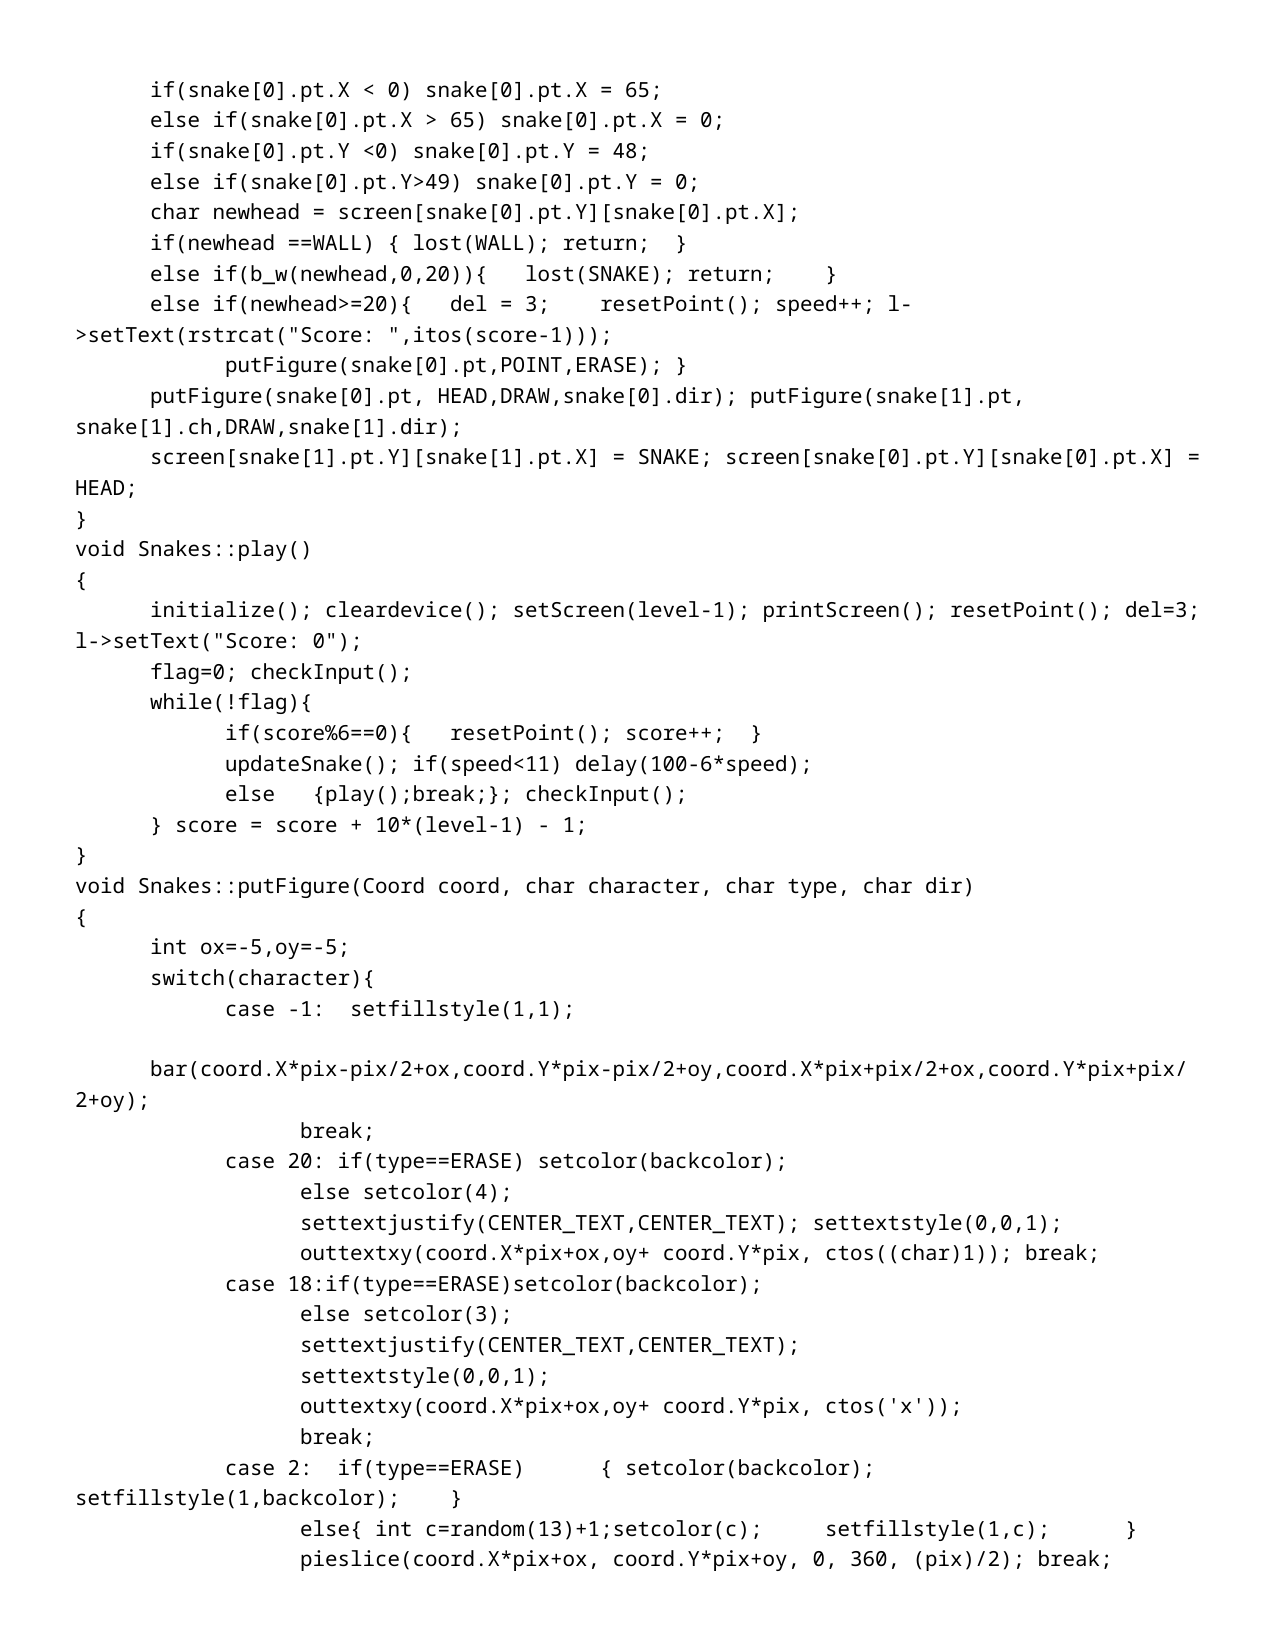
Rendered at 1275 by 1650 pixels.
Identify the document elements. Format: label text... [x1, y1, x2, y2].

text case -1: setfillstyle(1,1); [75, 994, 1200, 1022]
text switch(character){ [75, 963, 1200, 992]
text void Snakes::play() [75, 534, 1200, 563]
text settextstyle(0,0,1); [75, 1361, 1200, 1389]
text char newhead = screen[snake[0].pt.Y][snake[0].pt.X]; [75, 197, 1200, 226]
text if(snake[0].pt.X < 0) snake[0].pt.X = 65; [75, 75, 1200, 103]
text settextjustify(CENTER_TEXT,CENTER_TEXT); [75, 1330, 1200, 1359]
text putFigure(snake[0].pt, HEAD,DRAW,snake[0].dir); putFigure(snake[1].pt, snake[1].ch,DRAW,snake[1].dir); [75, 381, 1200, 440]
text if(newhead ==WALL) { lost(WALL); return; } [75, 228, 1200, 257]
text case 20: if(type==ERASE) setcolor(backcolor); [75, 1146, 1200, 1175]
text if(snake[0].pt.Y <0) snake[0].pt.Y = 48; [75, 136, 1200, 165]
text else if(newhead>=20){ del = 3; resetPoint(); speed++; l->setText(rstrcat("Score: ",itos(score-1))); [75, 289, 1200, 348]
text initialize(); cleardevice(); setScreen(level-1); printScreen(); resetPoint(); del=3; l->setText("Score: 0"); [75, 596, 1200, 655]
text putFigure(snake[0].pt,POINT,ERASE); } [75, 351, 1200, 379]
text outtextxy(coord.X*pix+ox,oy+ coord.Y*pix, ctos((char)1)); break; [75, 1238, 1200, 1267]
text bar(coord.X*pix-pix/2+ox,coord.Y*pix-pix/2+oy,coord.X*pix+pix/2+ox,coord.Y*pix+pix/2+oy); [75, 1024, 1200, 1114]
text else if(snake[0].pt.Y>49) snake[0].pt.Y = 0; [75, 167, 1200, 195]
text updateSnake(); if(speed<11) delay(100-6*speed); [75, 749, 1200, 777]
text void Snakes::putFigure(Coord coord, char character, char type, char dir) [75, 871, 1200, 900]
text else setcolor(4); [75, 1177, 1200, 1206]
text outtextxy(coord.X*pix+ox,oy+ coord.Y*pix, ctos('x')); [75, 1391, 1200, 1420]
text flag=0; checkInput(); [75, 657, 1200, 685]
text } score = score + 10*(level-1) - 1; [75, 810, 1200, 838]
text } [75, 841, 1200, 869]
text while(!flag){ [75, 687, 1200, 716]
text if(score%6==0){ resetPoint(); score++; } [75, 718, 1200, 747]
text pieslice(coord.X*pix+ox, coord.Y*pix+oy, 0, 360, (pix)/2); break; [75, 1544, 1200, 1573]
text int ox=-5,oy=-5; [75, 932, 1200, 961]
text } [75, 504, 1200, 532]
text break; [75, 1422, 1200, 1451]
text case 2: if(type==ERASE) { setcolor(backcolor); setfillstyle(1,backcolor); } [75, 1453, 1200, 1512]
text case 18:if(type==ERASE)setcolor(backcolor); [75, 1269, 1200, 1297]
text break; [75, 1116, 1200, 1144]
text { [75, 902, 1200, 930]
text else if(snake[0].pt.X > 65) snake[0].pt.X = 0; [75, 106, 1200, 134]
text screen[snake[1].pt.Y][snake[1].pt.X] = SNAKE; screen[snake[0].pt.Y][snake[0].pt.X] = HEAD; [75, 442, 1200, 502]
text settextjustify(CENTER_TEXT,CENTER_TEXT); settextstyle(0,0,1); [75, 1208, 1200, 1236]
text { [75, 565, 1200, 593]
text else if(b_w(newhead,0,20)){ lost(SNAKE); return; } [75, 259, 1200, 287]
text else setcolor(3); [75, 1299, 1200, 1328]
text else{ int c=random(13)+1;setcolor(c); setfillstyle(1,c); } [75, 1514, 1200, 1542]
text else {play();break;}; checkInput(); [75, 779, 1200, 808]
